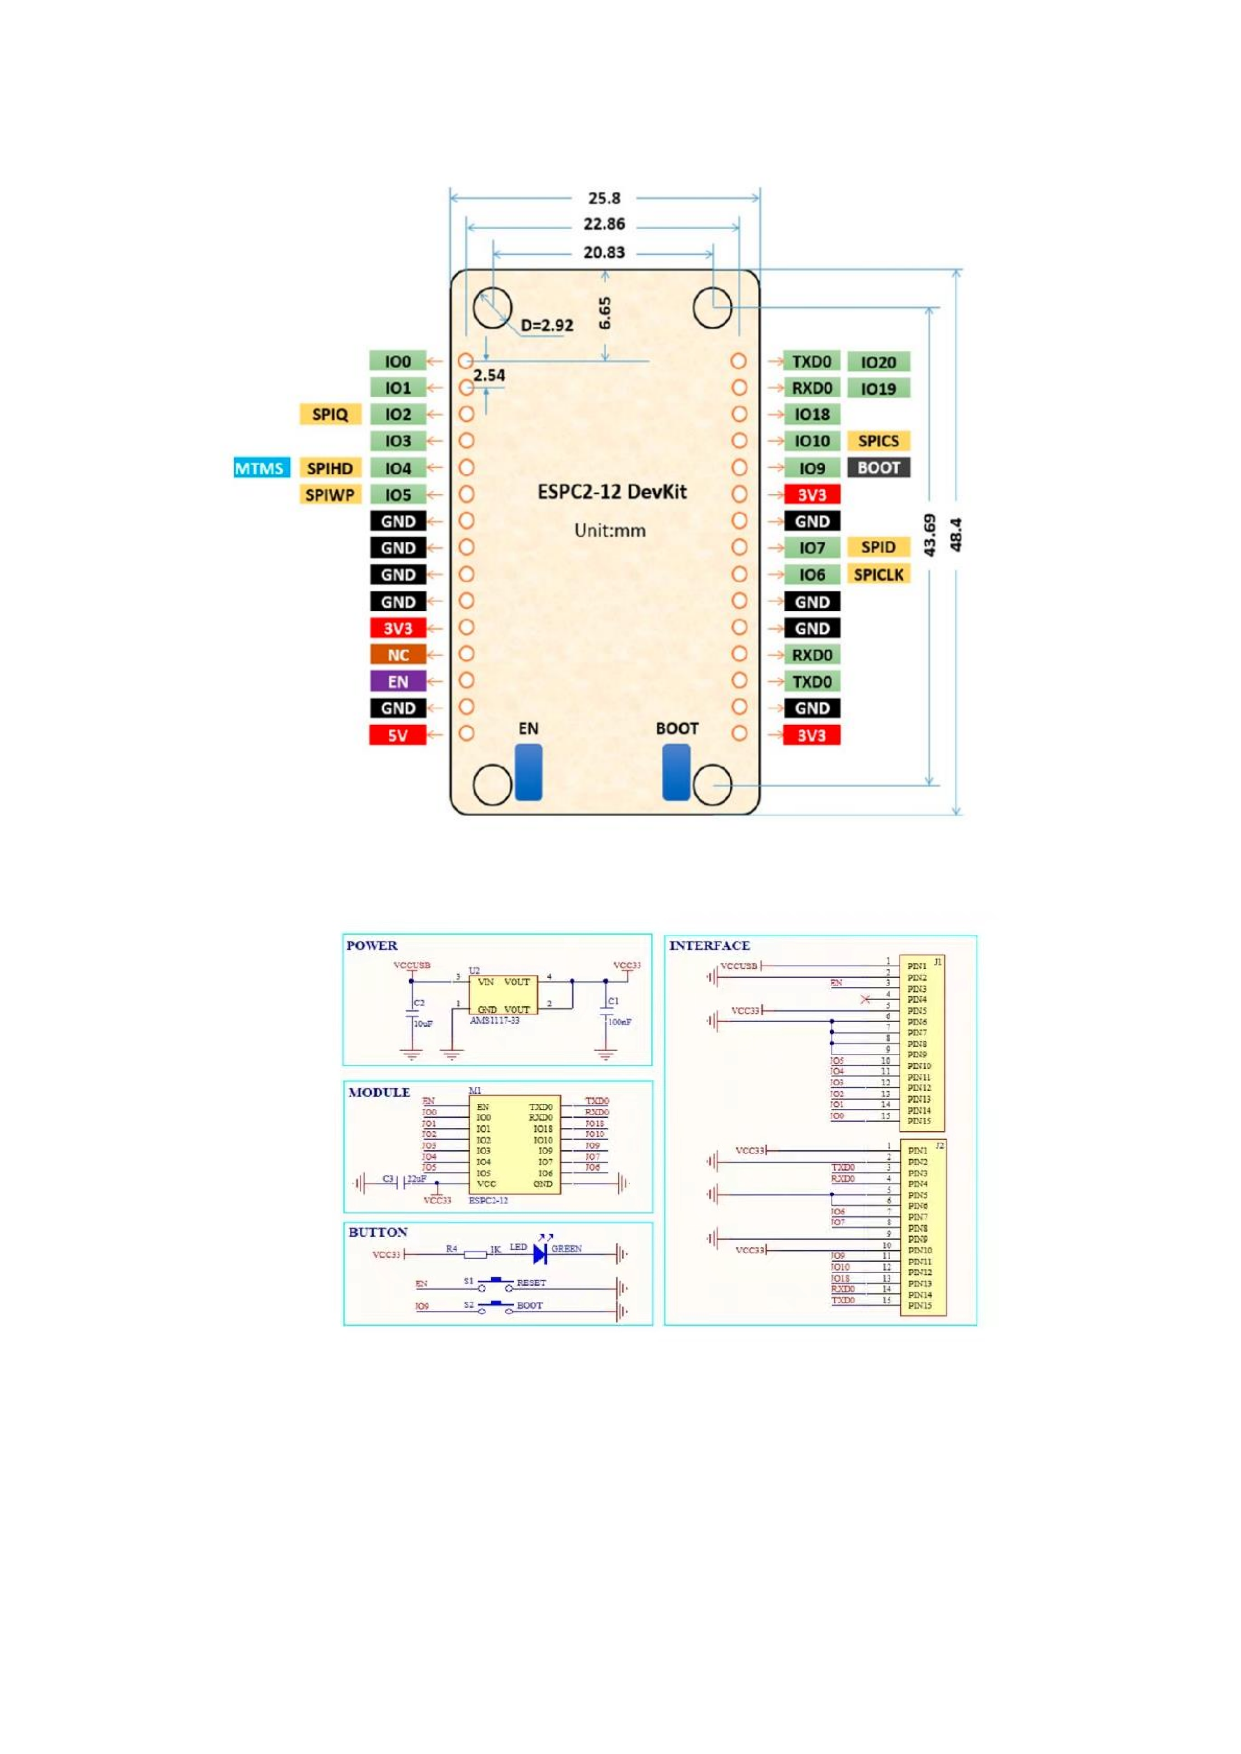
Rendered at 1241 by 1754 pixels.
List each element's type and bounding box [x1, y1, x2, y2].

picture [187, 162, 1048, 868]
picture [187, 877, 1053, 1372]
